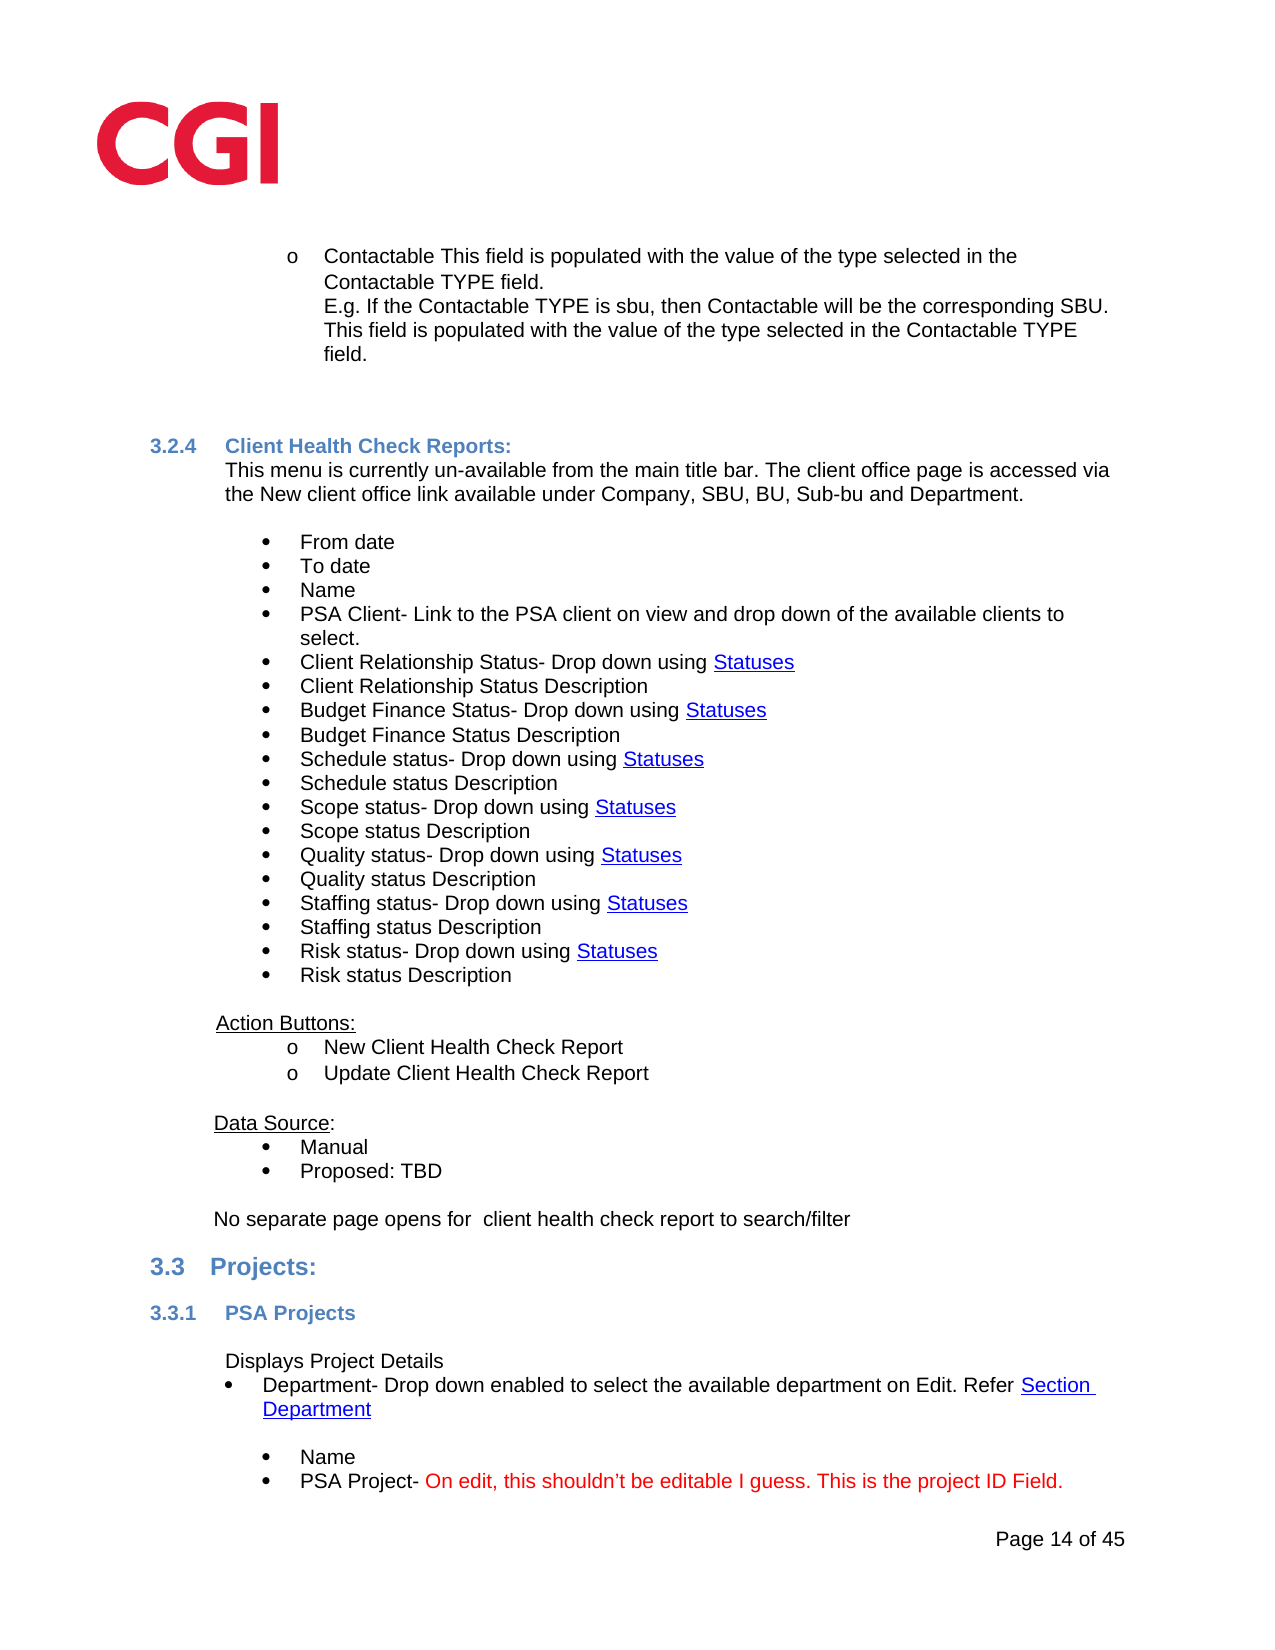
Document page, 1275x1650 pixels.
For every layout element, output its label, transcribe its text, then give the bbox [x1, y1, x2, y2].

list Budget Finance Status- Drop down using Statuses [262, 698, 1125, 722]
text No separate page opens for client health check report to search/filter [150, 1207, 1125, 1231]
list To date [262, 554, 1125, 578]
list Scope status- Drop down using Statuses [262, 794, 1125, 819]
list Quality status Description [262, 867, 1125, 891]
list Department- Drop down enabled to select the available department on Edit. Refer Section Department [225, 1373, 1125, 1421]
list Name [262, 1445, 1125, 1469]
list Contactable This field is populated with the value of the type selected in the Contactable TYPE field. [286, 244, 1125, 293]
list This field is populated with the value of the type selected in the Contactable TYPE field. [323, 317, 1125, 365]
list Quality status- Drop down using Statuses [262, 843, 1125, 867]
list New Client Health Check Report [286, 1035, 1125, 1061]
list Update Client Health Check Report [286, 1061, 1125, 1087]
list Staffing status Description [262, 915, 1125, 939]
list Proposed: TBD [262, 1159, 1125, 1183]
text Displays Project Details [225, 1349, 1125, 1373]
list Manual [262, 1134, 1125, 1159]
list Client Relationship Status Description [262, 674, 1125, 698]
list Schedule status- Drop down using Statuses [262, 746, 1125, 771]
list Client Relationship Status- Drop down using Statuses [262, 650, 1125, 674]
list PSA Client- Link to the PSA client on view and drop down of the available clients to select. [262, 602, 1125, 650]
list E.g. If the Contactable TYPE is sbu, then Contactable will be the corresponding SBU. [323, 293, 1125, 317]
list Budget Finance Status Description [262, 722, 1125, 746]
text This menu is currently un-available from the main title bar. The client office page is accessed via the New client office link available under Company, SBU, BU, Sub-bu and Department. [225, 458, 1125, 506]
subtitle PSA Projects [150, 1301, 1125, 1325]
text Data Source: [150, 1111, 1125, 1134]
list Staffing status- Drop down using Statuses [262, 891, 1125, 915]
subtitle Projects: [150, 1251, 1125, 1280]
list Name [262, 578, 1125, 602]
list Scope status Description [262, 819, 1125, 843]
list PSA Project- On edit, this shouldn’t be editable I guess. This is the project ID Field. [262, 1469, 1125, 1493]
picture [59, 63, 318, 223]
list From date [262, 530, 1125, 554]
text Action Buttons: [150, 1011, 1125, 1035]
list Risk status- Drop down using Statuses [262, 939, 1125, 963]
list Risk status Description [262, 963, 1125, 987]
list Schedule status Description [262, 771, 1125, 794]
subtitle Client Health Check Reports: [150, 434, 1125, 458]
